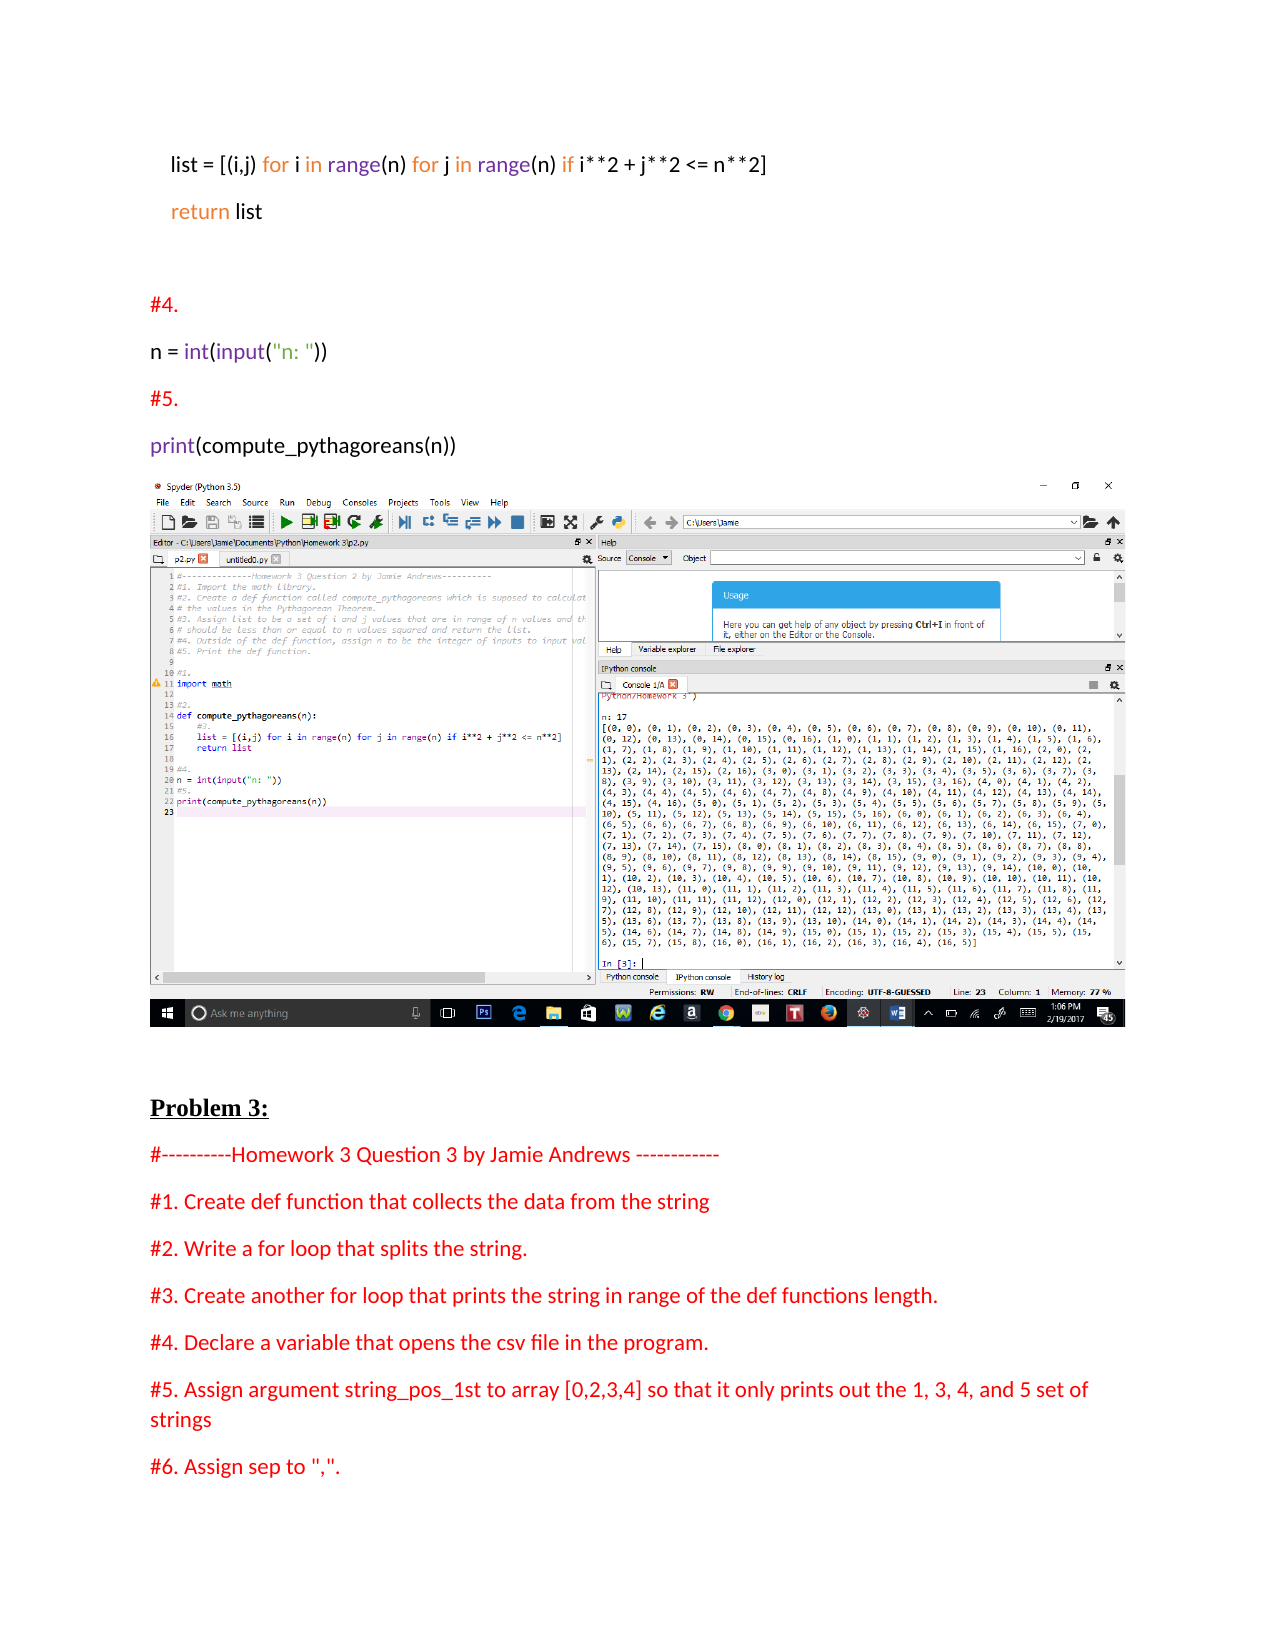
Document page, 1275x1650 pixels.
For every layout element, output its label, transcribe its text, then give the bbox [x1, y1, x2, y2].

text #4. Declare a variable that opens the csv file in the program. [150, 1328, 1125, 1356]
text list = [(i,j) for i in range(n) for j in range(n) if i**2 + j**2 <= n**2] [150, 150, 1125, 178]
text #1. Create def function that collects the data from the string [150, 1187, 1125, 1215]
text #5. Assign argument string_pos_1st to array [0,2,3,4] so that it only prints out the 1, 3, 4, and 5 set of strings [150, 1375, 1125, 1433]
text #6. Assign sep to ",". [150, 1452, 1125, 1480]
text #5. [150, 384, 1125, 412]
picture [150, 478, 1125, 1027]
text print(compute_pythagoreans(n)) [150, 431, 1125, 459]
text n = int(input("n: ")) [150, 337, 1125, 366]
text #2. Write a for loop that splits the string. [150, 1234, 1125, 1262]
text #4. [150, 291, 1125, 319]
text Problem 3: [150, 1093, 1125, 1122]
text #----------Homework 3 Question 3 by Jamie Andrews ------------ [150, 1141, 1125, 1168]
text #3. Create another for loop that prints the string in range of the def functions length. [150, 1281, 1125, 1309]
text return list [150, 197, 1125, 225]
